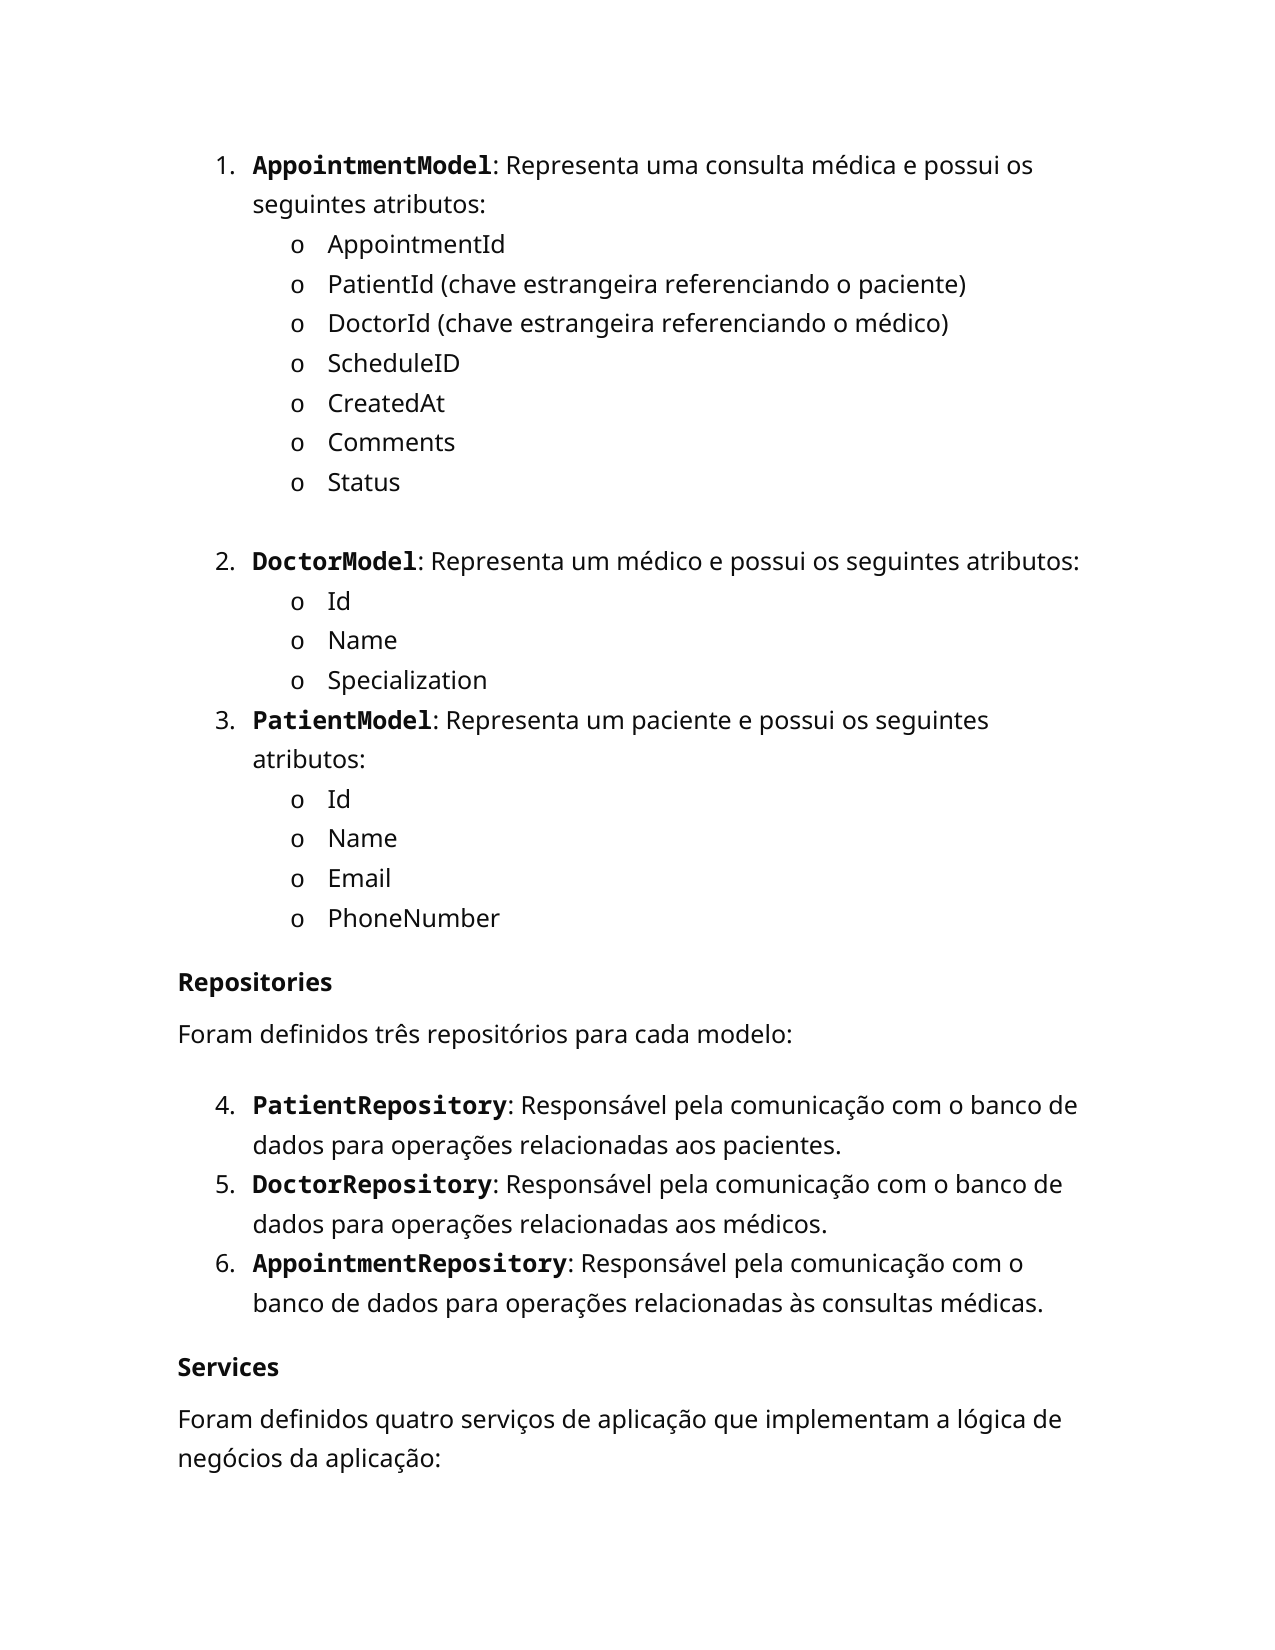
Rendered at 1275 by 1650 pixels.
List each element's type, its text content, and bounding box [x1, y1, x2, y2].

list Id [290, 583, 1098, 618]
list DoctorId (chave estrangeira referenciando o médico) [290, 306, 1098, 340]
list CreatedAt [290, 385, 1098, 419]
list Name [290, 821, 1098, 855]
list ScheduleID [290, 346, 1098, 380]
list DoctorModel: Representa um médico e possui os seguintes atributos: [215, 544, 1098, 578]
list Name [290, 623, 1098, 657]
subtitle Services [177, 1350, 1098, 1384]
list Comments [290, 425, 1098, 459]
list Id [290, 781, 1098, 816]
list PhoneNumber [290, 900, 1098, 935]
list PatientId (chave estrangeira referenciando o paciente) [290, 266, 1098, 301]
list AppointmentId [290, 227, 1098, 261]
list PatientRepository: Responsável pela comunicação com o banco de dados para operações relacionadas aos pacientes. [215, 1088, 1098, 1161]
text Foram definidos quatro serviços de aplicação que implementam a lógica de negócios da aplicação: [177, 1402, 1098, 1475]
list DoctorRepository: Responsável pela comunicação com o banco de dados para operações relacionadas aos médicos. [215, 1167, 1098, 1240]
list Specialization [290, 663, 1098, 697]
list AppointmentRepository: Responsável pela comunicação com o banco de dados para operações relacionadas às consultas médicas. [215, 1246, 1098, 1319]
text Foram definidos três repositórios para cada modelo: [177, 1017, 1098, 1051]
list AppointmentModel: Representa uma consulta médica e possui os seguintes atributos: [215, 148, 1098, 221]
list PatientModel: Representa um paciente e possui os seguintes atributos: [215, 702, 1098, 776]
list Email [290, 861, 1098, 895]
subtitle Repositories [177, 965, 1098, 999]
list Status [290, 465, 1098, 499]
